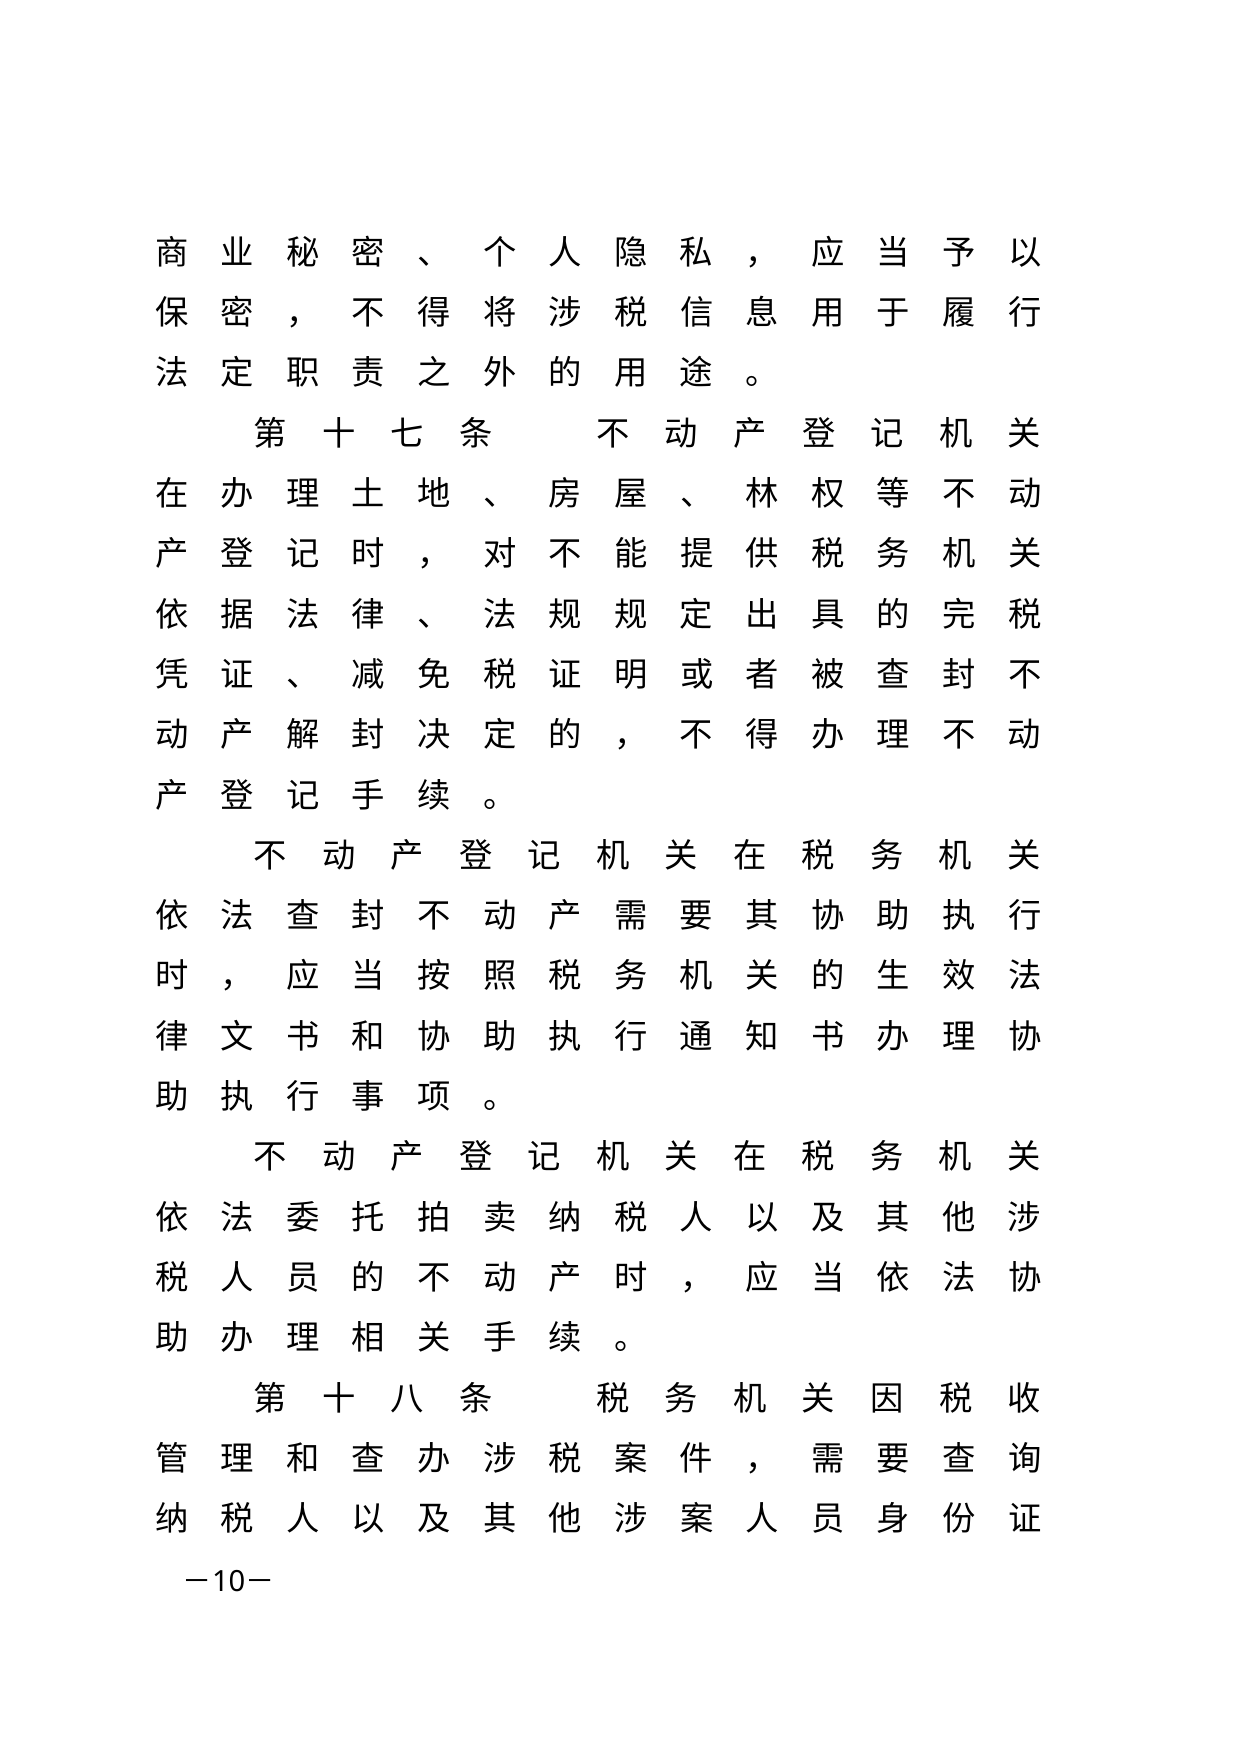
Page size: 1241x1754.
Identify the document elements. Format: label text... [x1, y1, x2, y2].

text 不动产登记机关在税务机关依法查封不动产需要其协助执行时，应当按照税务机关的生效法律文书和协助执行通知书办理协助执行事项。 [155, 823, 1073, 1124]
text 第十七条 不动产登记机关在办理土地、房屋、林权等不动产登记时，对不能提供税务机关依据法律、法规规定出具的完税凭证、减免税证明或者被查封不动产解封决定的，不得办理不动产登记手续。 [155, 400, 1073, 823]
text 不动产登记机关在税务机关依法委托拍卖纳税人以及其他涉税人员的不动产时，应当依法协助办理相关手续。 [155, 1124, 1073, 1365]
text 第十六条 财政主管部门、税务机关及有关部门和单位在收集、使用和保管纳税人涉税信息时，对涉税信息涉及的国家秘密、商业秘密、个人隐私，应当予以保密，不得将涉税信息用于履行法定职责之外的用途。 [155, 219, 1073, 400]
text 第十八条 税务机关因税收管理和查办涉税案件，需要查询纳税人以及其他涉案人员身份证明、居住情况、宾馆酒店住宿情况、出入境记录等信息，以及实施行政执法行为遇有妨碍公务时要求公安机关协助的，公安机关应当依法予以协助；对税务机关依法移送的涉税犯罪案件及线索，公安机关应当依法处理。 [155, 1365, 1073, 1546]
